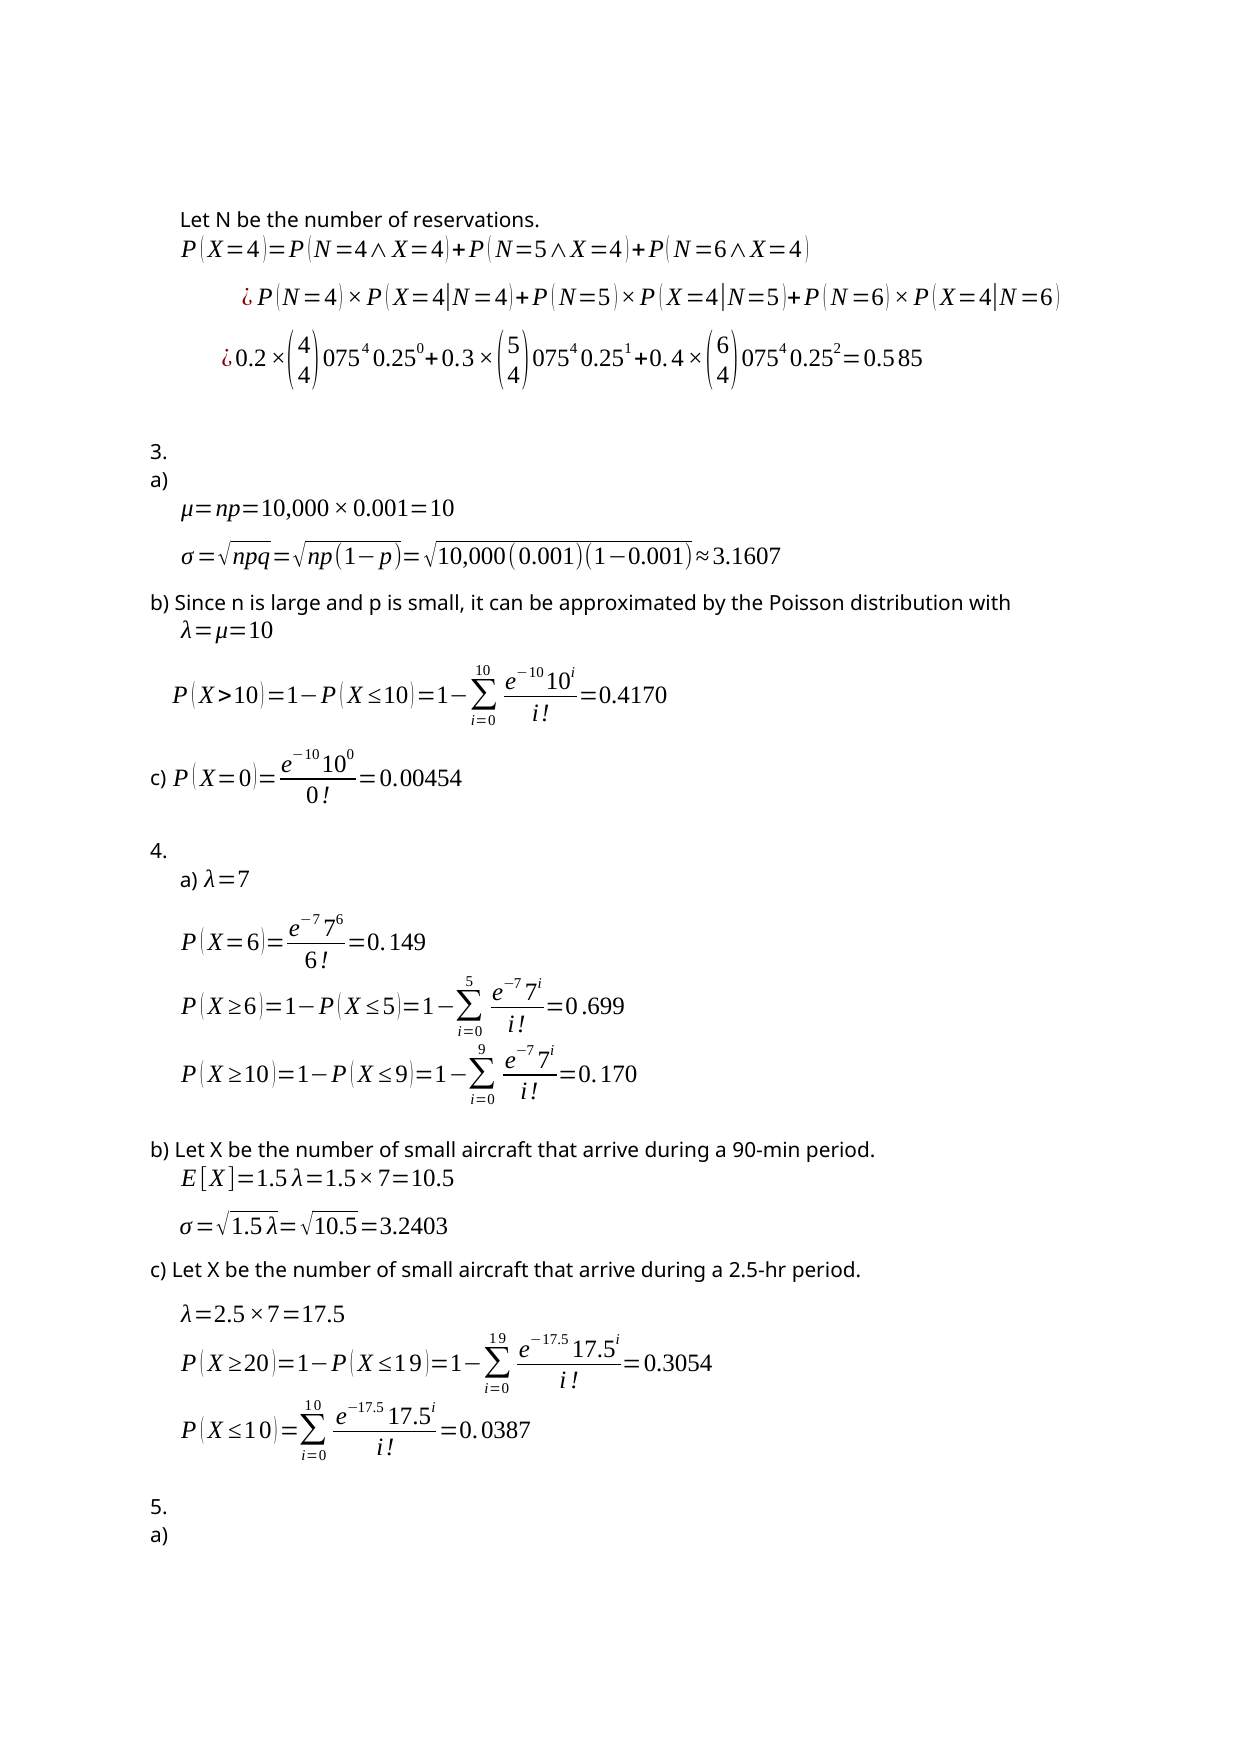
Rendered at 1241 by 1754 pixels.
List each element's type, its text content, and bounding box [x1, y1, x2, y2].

text a) [150, 466, 1090, 494]
text b) Since n is large and p is small, it can be approximated by the Poisson distribution with [150, 588, 1090, 617]
text c) Let X be the number of small aircraft that arrive during a 2.5-hr period. [150, 1256, 1090, 1284]
text 3. [150, 437, 1090, 466]
text 4. [150, 837, 1090, 865]
text Let N be the number of reservations. [179, 206, 1090, 234]
text 5. [150, 1492, 1090, 1521]
text c) [150, 746, 1090, 808]
text a) [150, 865, 1090, 893]
text b) Let X be the number of small aircraft that arrive during a 90-min period. [150, 1136, 1090, 1164]
text a) [150, 1521, 1090, 1549]
